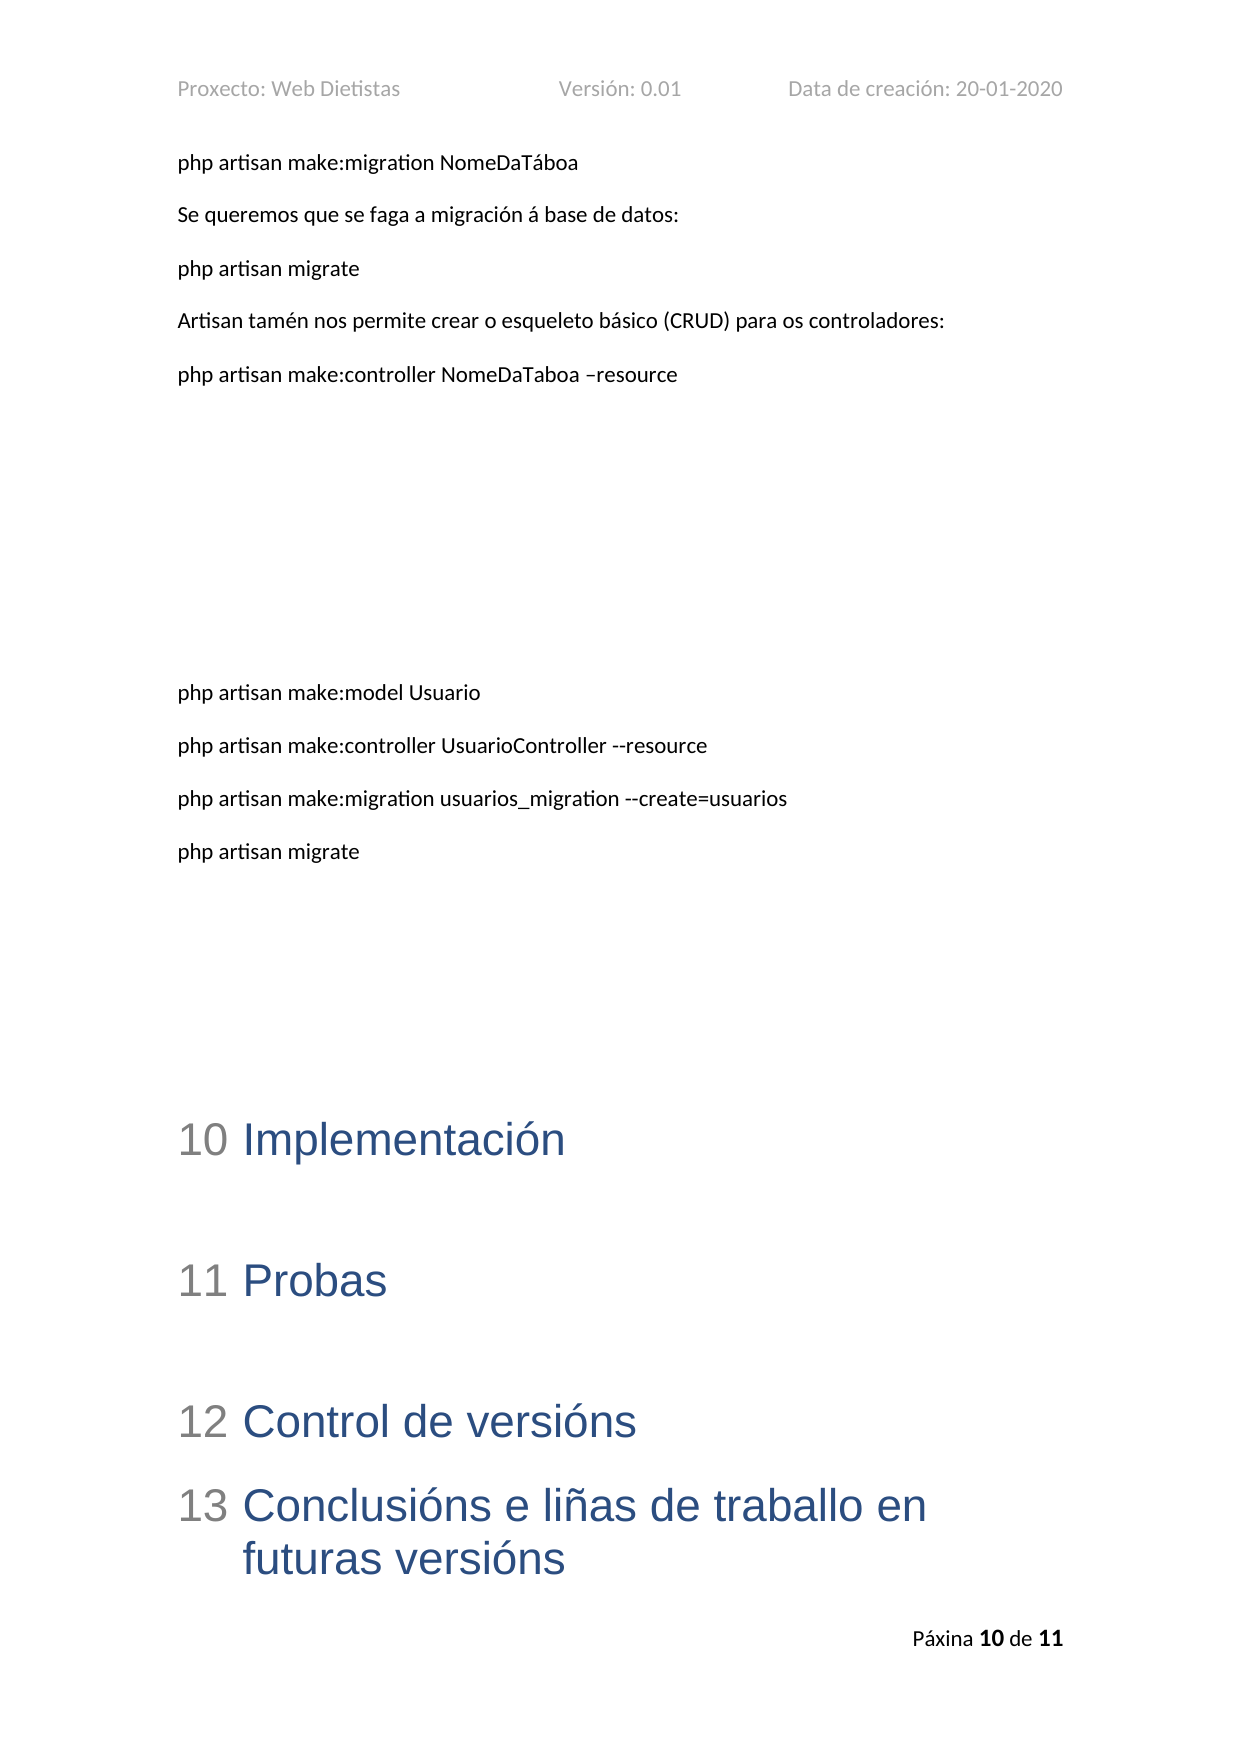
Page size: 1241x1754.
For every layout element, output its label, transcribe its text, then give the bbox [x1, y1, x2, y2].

subtitle Control de versións [177, 1395, 1063, 1447]
text php artisan make:controller NomeDaTaboa –resource [177, 360, 1063, 388]
text php artisan make:migration usuarios_migration --create=usuarios [177, 784, 1063, 812]
text php artisan make:controller UsuarioController --resource [177, 731, 1063, 759]
subtitle Conclusións e liñas de traballo en futuras versións [177, 1479, 1063, 1584]
text php artisan migrate [177, 837, 1063, 865]
text Artisan tamén nos permite crear o esqueleto básico (CRUD) para os controladores: [177, 307, 1063, 335]
subtitle Probas [177, 1253, 1063, 1306]
subtitle Implementación [177, 1112, 1063, 1165]
text php artisan migrate [177, 254, 1063, 282]
text Se queremos que se faga a migración á base de datos: [177, 201, 1063, 229]
text php artisan make:model Usuario [177, 678, 1063, 706]
text php artisan make:migration NomeDaTáboa [177, 148, 1063, 176]
